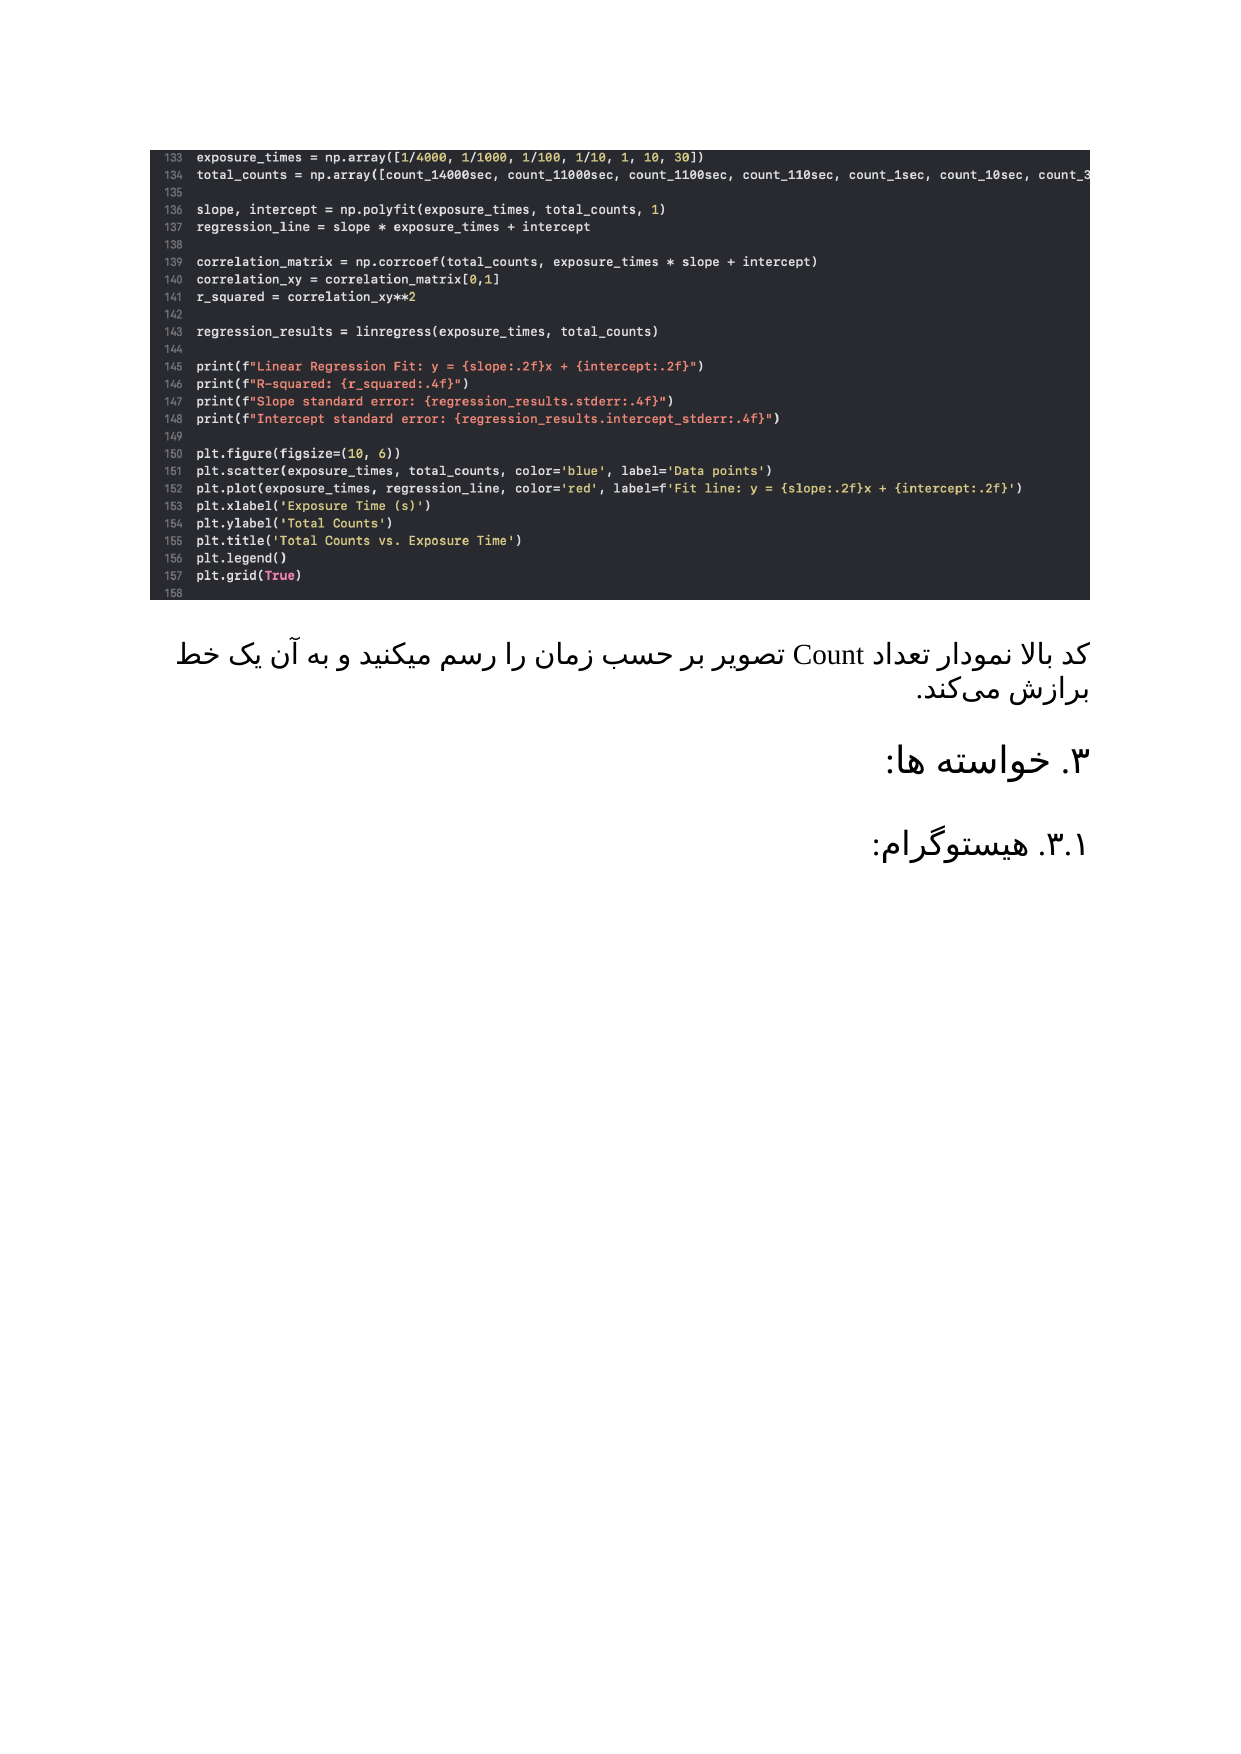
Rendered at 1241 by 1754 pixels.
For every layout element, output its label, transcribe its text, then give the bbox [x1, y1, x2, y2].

text کد بالا نمودار تعداد Count تصویر بر حسب زمان را رسم میکنید و به آن یک خط برازش می‌کند. [150, 637, 1090, 704]
text ۳.۱. هیستوگرام: [150, 824, 1090, 863]
picture [150, 150, 1090, 600]
text ۳. خواسته ها: [150, 738, 1090, 781]
